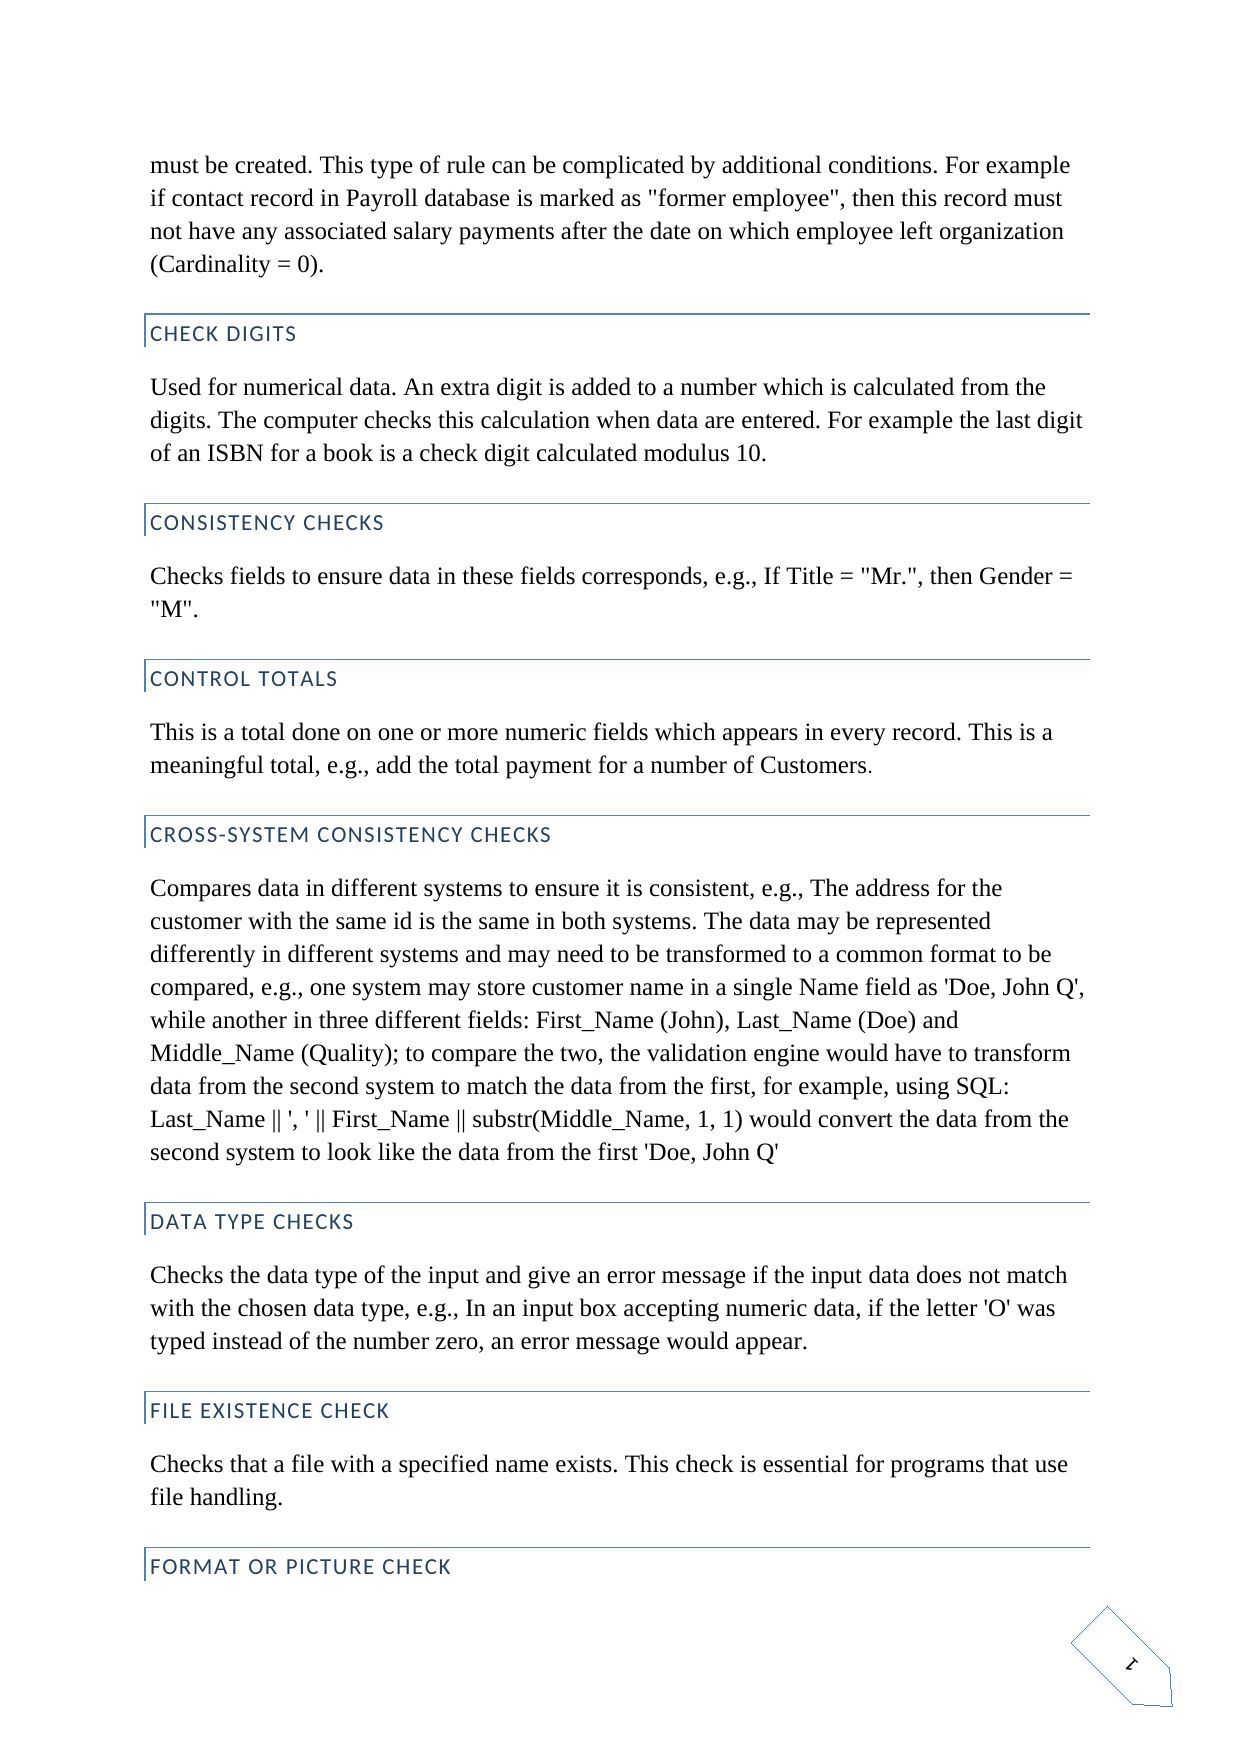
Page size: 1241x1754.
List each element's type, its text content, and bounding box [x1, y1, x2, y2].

subtitle Format or picture check [146, 1548, 1090, 1581]
subtitle File existence check [146, 1392, 1090, 1424]
text Checks fields to ensure data in these fields corresponds, e.g., If Title = "Mr.", then Gender = "M". [150, 561, 1090, 623]
text This is a total done on one or more numeric fields which appears in every record. This is a meaningful total, e.g., add the total payment for a number of Customers. [150, 717, 1090, 779]
text Compares data in different systems to ensure it is consistent, e.g., The address for the customer with the same id is the same in both systems. The data may be represented differently in different systems and may need to be transformed to a common format to be compared, e.g., one system may store customer name in a single Name field as 'Doe, John Q', while another in three different fields: First_Name (John), Last_Name (Doe) and Middle_Name (Quality); to compare the two, the validation engine would have to transform data from the second system to match the data from the first, for example, using SQL: Last_Name || ', ' || First_Name || substr(Middle_Name, 1, 1) would convert the data from the second system to look like the data from the first 'Doe, John Q' [150, 873, 1090, 1166]
subtitle Cross-system consistency checks [146, 816, 1090, 848]
text Checks that a file with a specified name exists. This check is essential for programs that use file handling. [150, 1449, 1090, 1511]
subtitle Control totals [146, 660, 1090, 692]
text Used for numerical data. An extra digit is added to a number which is calculated from the digits. The computer checks this calculation when data are entered. For example the last digit of an ISBN for a book is a check digit calculated modulus 10. [150, 372, 1090, 467]
text Checks the data type of the input and give an error message if the input data does not match with the chosen data type, e.g., In an input box accepting numeric data, if the letter 'O' was typed instead of the number zero, an error message would appear. [150, 1260, 1090, 1355]
subtitle Data type checks [146, 1203, 1090, 1235]
subtitle Check digits [146, 315, 1090, 347]
subtitle Consistency checks [146, 504, 1090, 536]
